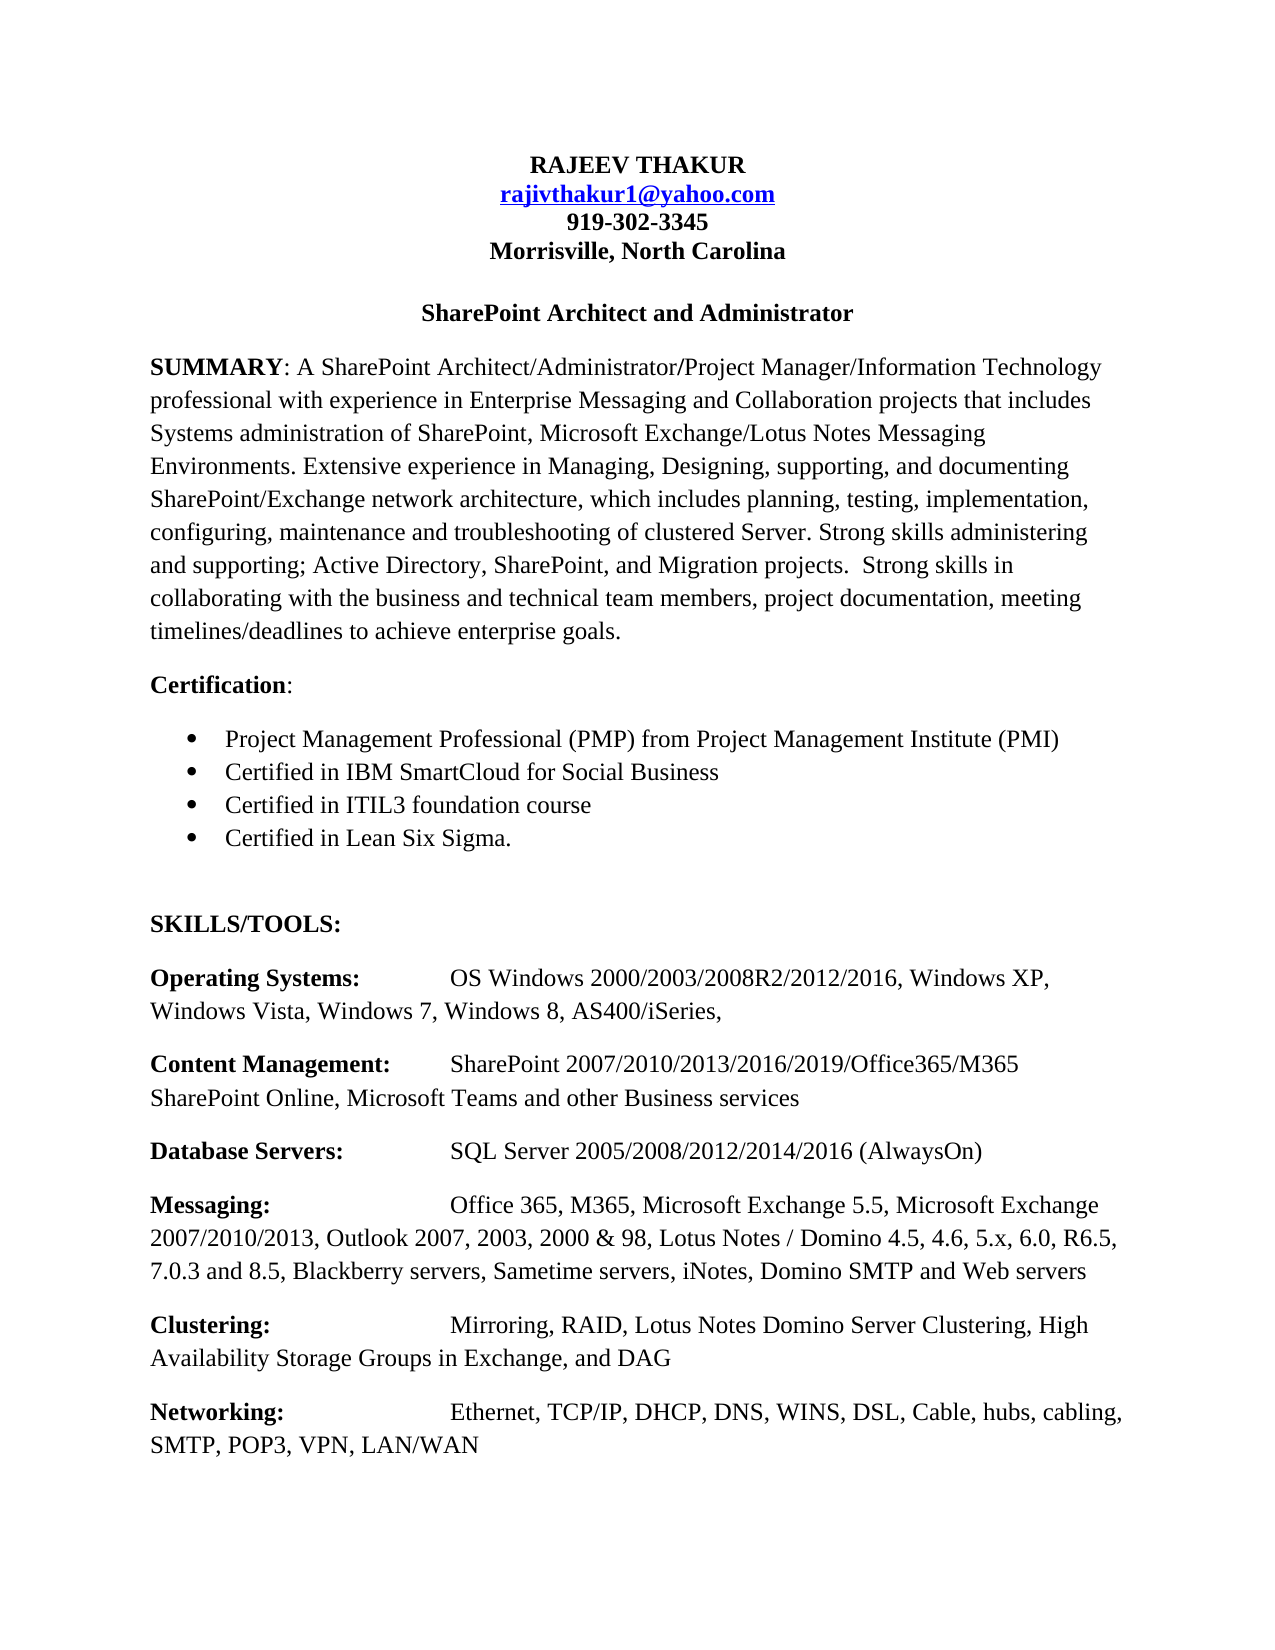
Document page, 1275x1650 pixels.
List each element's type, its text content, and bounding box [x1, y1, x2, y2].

text Database Servers: SQL Server 2005/2008/2012/2014/2016 (AlwaysOn) [150, 1136, 1125, 1165]
text Operating Systems: OS Windows 2000/2003/2008R2/2012/2016, Windows XP, Windows Vista, Windows 7, Windows 8, AS400/iSeries, [150, 963, 1125, 1024]
text SUMMARY: A SharePoint Architect/Administrator/Project Manager/Information Technology professional with experience in Enterprise Messaging and Collaboration projects that includes Systems administration of SharePoint, Microsoft Exchange/Lotus Notes Messaging Environments. Extensive experience in Managing, Designing, supporting, and documenting SharePoint/Exchange network architecture, which includes planning, testing, implementation, configuring, maintenance and troubleshooting of clustered Server. Strong skills administering and supporting; Active Directory, SharePoint, and Migration projects. Strong skills in collaborating with the business and technical team members, project documentation, meeting timelines/deadlines to achieve enterprise goals. [150, 352, 1125, 645]
text 919-302-3345 [150, 207, 1125, 236]
list Certified in ITIL3 foundation course [187, 790, 1125, 818]
text Content Management: SharePoint 2007/2010/2013/2016/2019/Office365/M365 SharePoint Online, Microsoft Teams and other Business services [150, 1049, 1125, 1111]
list Certified in IBM SmartCloud for Social Business [187, 757, 1125, 786]
text rajivthakur1@yahoo.com [150, 179, 1125, 207]
list Project Management Professional (PMP) from Project Management Institute (PMI) [187, 724, 1125, 752]
text Morrisville, North Carolina [150, 236, 1125, 265]
text Networking: Ethernet, TCP/IP, DHCP, DNS, WINS, DSL, Cable, hubs, cabling, SMTP, POP3, VPN, LAN/WAN [150, 1397, 1125, 1459]
text SKILLS/TOOLS: [150, 909, 1125, 938]
text SharePoint Architect and Administrator [150, 298, 1125, 327]
text Certification: [150, 670, 1125, 699]
list Certified in Lean Six Sigma. [187, 823, 1125, 852]
text RAJEEV THAKUR [150, 150, 1125, 179]
text Clustering: Mirroring, RAID, Lotus Notes Domino Server Clustering, High Availability Storage Groups in Exchange, and DAG [150, 1310, 1125, 1372]
text Messaging: Office 365, M365, Microsoft Exchange 5.5, Microsoft Exchange 2007/2010/2013, Outlook 2007, 2003, 2000 & 98, Lotus Notes / Domino 4.5, 4.6, 5.x, 6.0, R6.5, 7.0.3 and 8.5, Blackberry servers, Sametime servers, iNotes, Domino SMTP and Web servers [150, 1190, 1125, 1285]
